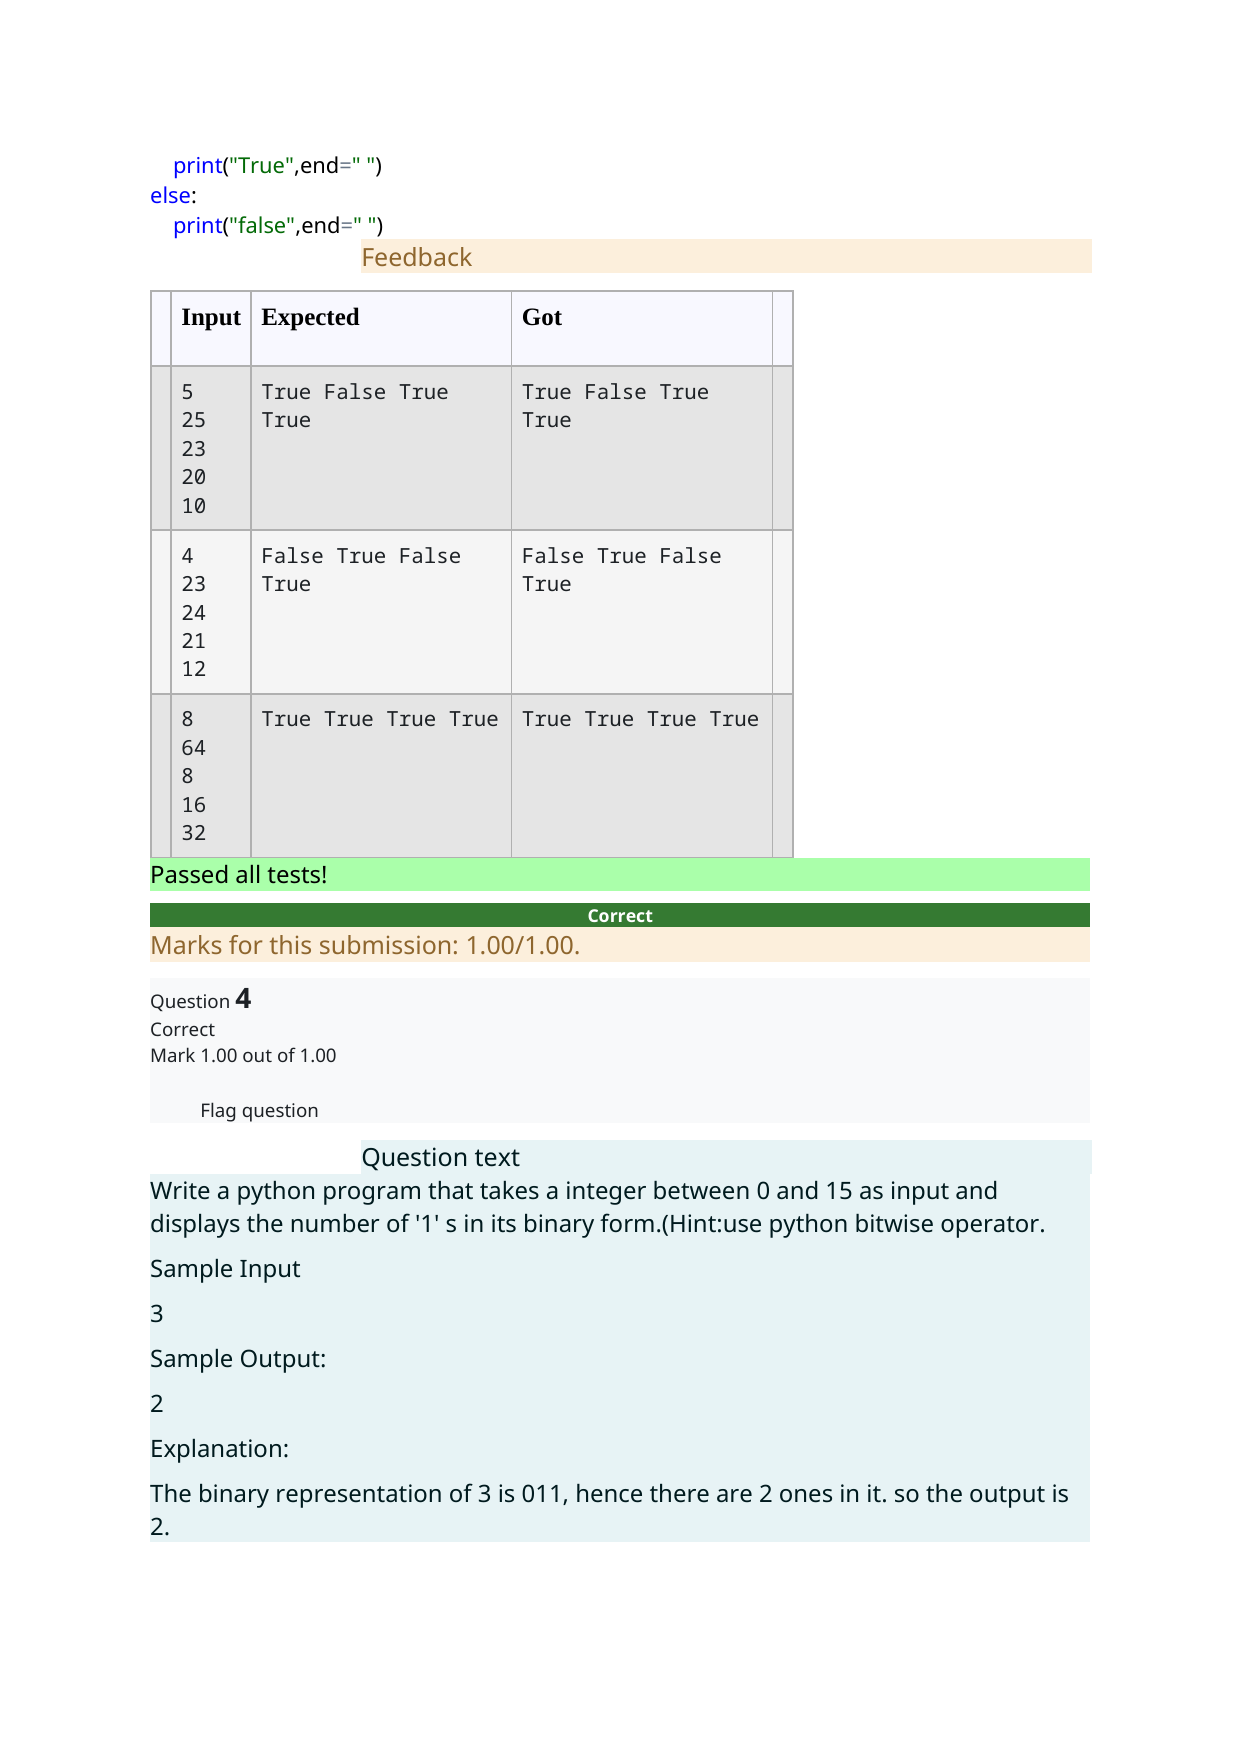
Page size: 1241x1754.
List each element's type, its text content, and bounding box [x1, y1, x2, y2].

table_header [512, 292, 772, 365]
text 2 [150, 1387, 1090, 1419]
text Explanation: [150, 1432, 1090, 1464]
text Question text [361, 1140, 1092, 1174]
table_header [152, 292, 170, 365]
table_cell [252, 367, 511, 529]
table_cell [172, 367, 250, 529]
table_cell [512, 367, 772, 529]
text Question 4 [150, 978, 1090, 1017]
text else: [150, 180, 1090, 209]
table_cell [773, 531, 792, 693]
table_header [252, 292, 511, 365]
text Write a python program that takes a integer between 0 and 15 as input and displays the number of '1' s in its binary form.(Hint:use python bitwise operator. [150, 1174, 1090, 1239]
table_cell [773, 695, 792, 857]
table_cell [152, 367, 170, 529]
text print("false",end=" ") [150, 209, 1090, 239]
text Sample Output: [150, 1342, 1090, 1374]
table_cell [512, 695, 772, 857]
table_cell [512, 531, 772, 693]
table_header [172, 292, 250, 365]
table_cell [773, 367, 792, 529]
text Sample Input [150, 1252, 1090, 1284]
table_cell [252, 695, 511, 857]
text Passed all tests! [150, 858, 1090, 891]
text Mark 1.00 out of 1.00 [150, 1042, 1090, 1068]
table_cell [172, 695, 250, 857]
text 3 [150, 1297, 1090, 1329]
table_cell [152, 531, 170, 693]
text The binary representation of 3 is 011, hence there are 2 ones in it. so the output is 2. [150, 1477, 1090, 1542]
text Correct [150, 1017, 1090, 1042]
text Flag question [150, 1068, 1090, 1123]
text Marks for this submission: 1.00/1.00. [150, 927, 1090, 962]
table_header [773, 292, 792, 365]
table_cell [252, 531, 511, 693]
text print("True",end=" ") [150, 150, 1090, 180]
text Feedback [361, 239, 1092, 273]
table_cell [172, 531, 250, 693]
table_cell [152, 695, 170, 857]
text Correct [150, 903, 1090, 927]
